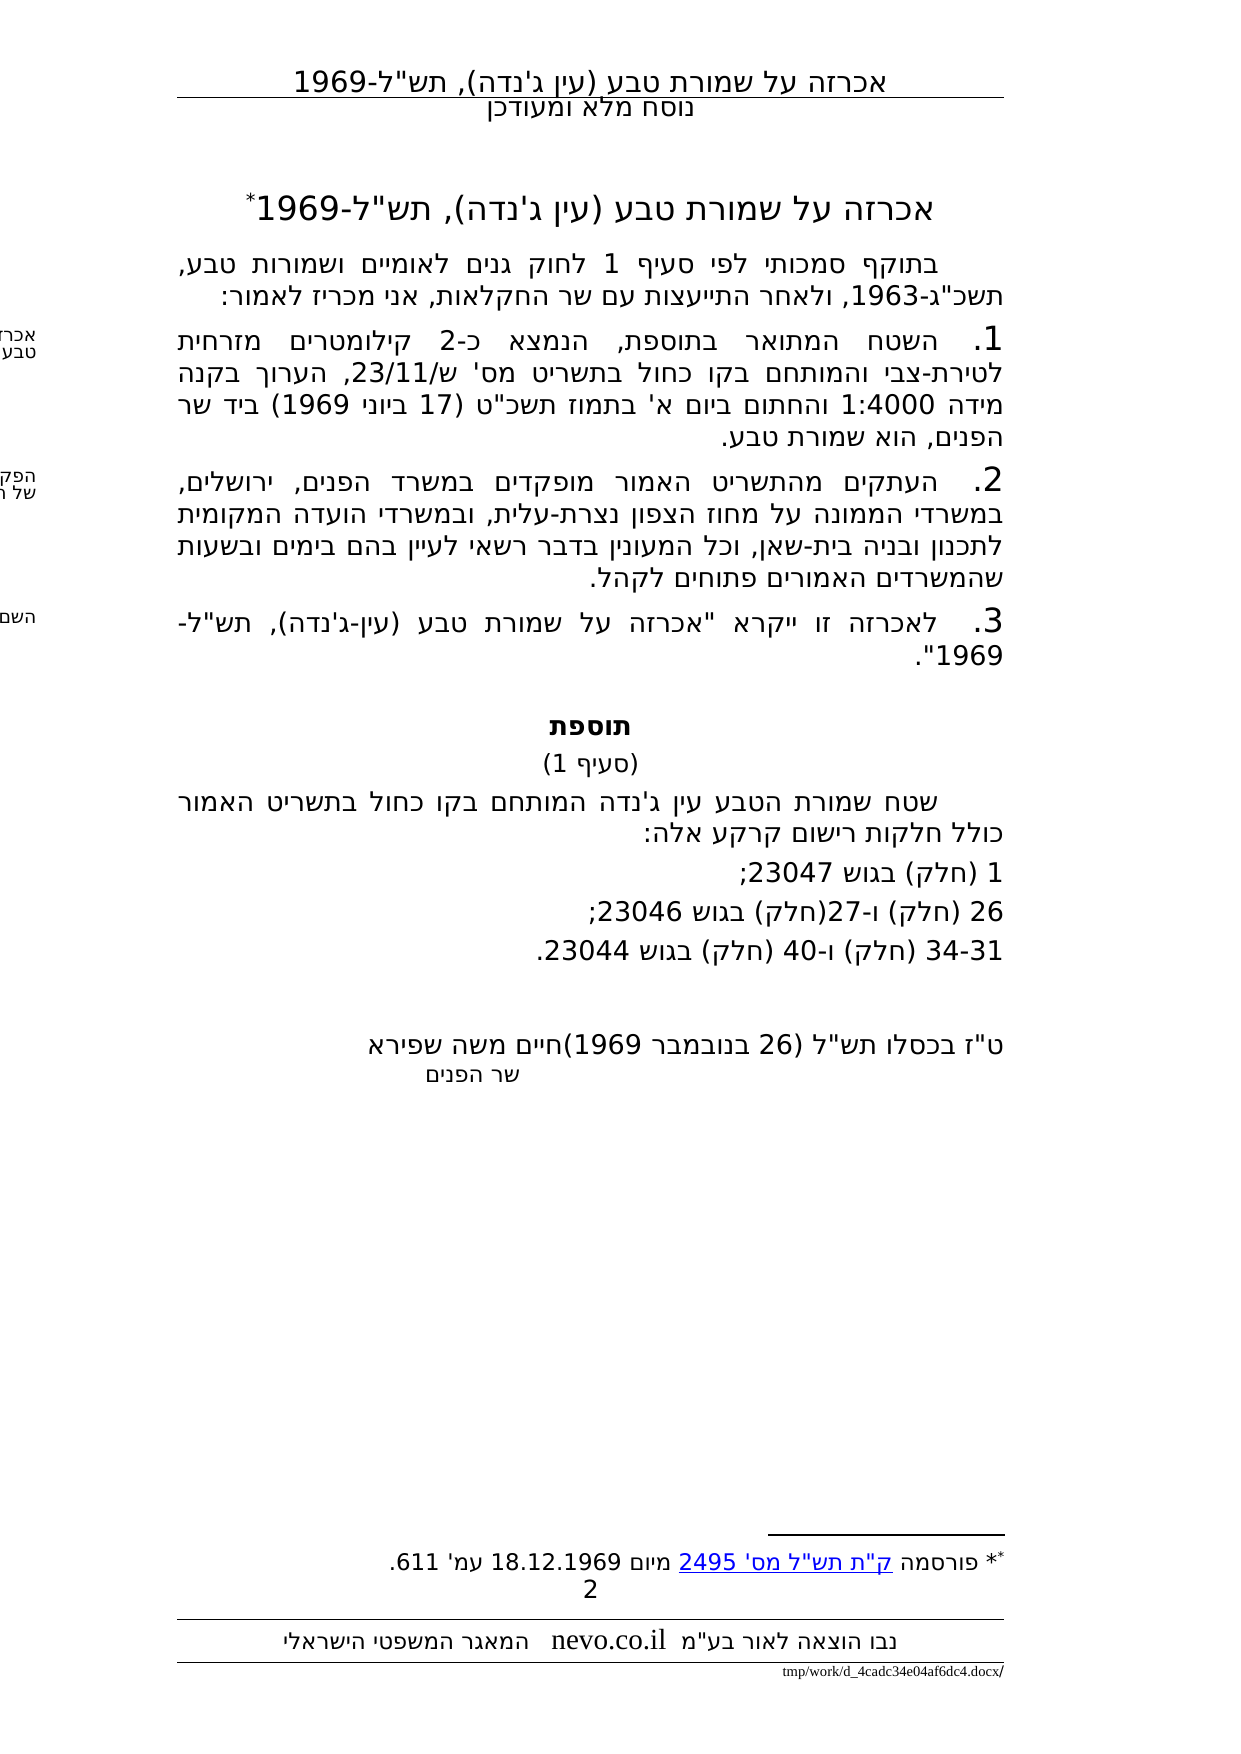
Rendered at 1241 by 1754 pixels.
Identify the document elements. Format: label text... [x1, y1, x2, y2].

text 34-31 (חלק) ו-40 (חלק) בגוש 23044. [177, 935, 1004, 967]
text ט"ז בכסלו תש"ל (26 בנובמבר 1969) חיים משה שפירא [177, 1030, 1004, 1061]
text (סעיף 1) [177, 749, 1004, 779]
text 1 (חלק) בגוש 23047; [177, 857, 1004, 888]
text שר הפנים [177, 1061, 1004, 1088]
text 3. לאכרזה זו ייקרא "אכרזה על שמורת טבע (עין-ג'נדה), תש"ל-1969". [177, 601, 1004, 671]
text בתוקף סמכותי לפי סעיף 1 לחוק גנים לאומיים ושמורות טבע, תשכ"ג-1963, ולאחר התייעצות עם שר החקלאות, אני מכריז לאמור: [177, 248, 1004, 311]
text 2. העתקים מהתשריט האמור מופקדים במשרד הפנים, ירושלים, במשרדי הממונה על מחוז הצפון נצרת-עלית, ובמשרדי הועדה המקומית לתכנון ובניה בית-שאן, וכל המעונין בדבר רשאי לעיין בהם בימים ובשעות שהמשרדים האמורים פתוחים לקהל. [177, 460, 1004, 593]
text אכרזה על שמורת טבע (עין ג'נדה), תש"ל-1969* [177, 189, 1004, 228]
text תוספת [177, 711, 1004, 742]
text 1. השטח המתואר בתוספת, הנמצא כ-2 קילומטרים מזרחית לטירת-צבי והמותחם בקו כחול בתשריט מס' ש/23/11, הערוך בקנה מידה 1:4000 והחתום ביום א' בתמוז תשכ"ט (17 ביוני 1969) ביד שר הפנים, הוא שמורת טבע. [177, 319, 1004, 452]
text שטח שמורת הטבע עין ג'נדה המותחם בקו כחול בתשריט האמור כולל חלקות רישום קרקע אלה: [177, 786, 1004, 849]
text 26 (חלק) ו-27(חלק) בגוש 23046; [177, 896, 1004, 927]
